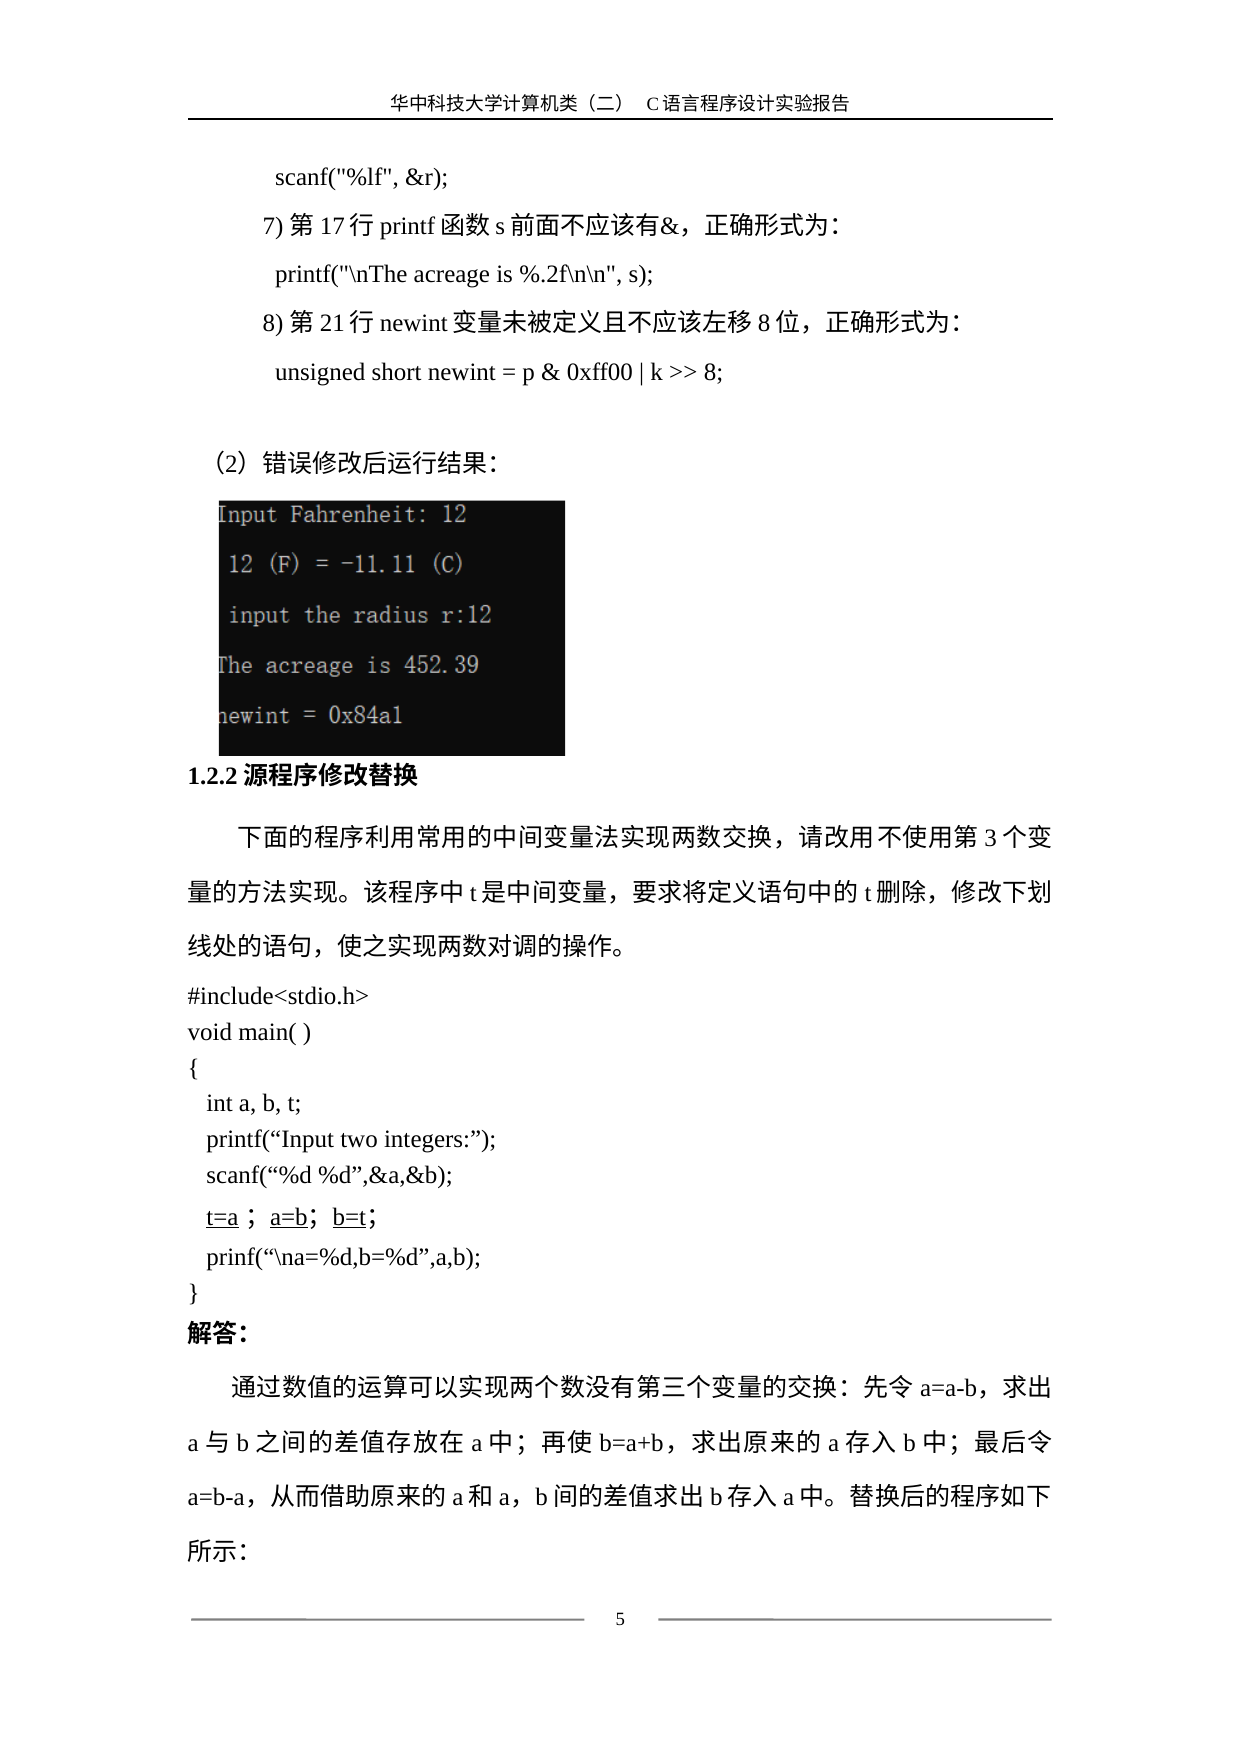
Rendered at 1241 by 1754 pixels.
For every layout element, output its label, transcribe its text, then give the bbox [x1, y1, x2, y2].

text 解答： [187, 1313, 1053, 1350]
text 下面的程序利用常用的中间变量法实现两数交换，请改用不使用第3个变量的方法实现。该程序中t是中间变量，要求将定义语句中的t删除，修改下划线处的语句，使之实现两数对调的操作。 [187, 818, 1053, 963]
text unsigned short newint = p & 0xff00 | k >> 8; [187, 357, 1053, 386]
text 通过数值的运算可以实现两个数没有第三个变量的交换：先令a=a-b，求出a与b之间的差值存放在a中；再使b=a+b，求出原来的a存入b中；最后令a=b-a，从而借助原来的a和a，b间的差值求出b存入a中。替换后的程序如下所示： [187, 1368, 1053, 1567]
text t=a ；a=b；b=t； [187, 1196, 1053, 1233]
text （2）错误修改后运行结果： [187, 443, 1053, 479]
text 8) 第21行newint变量未被定义且不应该左移8位，正确形式为： [187, 303, 1053, 339]
text void main( ) [187, 1017, 1053, 1045]
text scanf("%lf", &r); [187, 162, 1053, 191]
picture [218, 497, 565, 756]
text int a, b, t; [187, 1088, 1053, 1117]
text prinf(“\na=%d,b=%d”,a,b); [187, 1242, 1053, 1270]
text } [187, 1278, 1053, 1306]
text printf("\nThe acreage is %.2f\n\n", s); [187, 259, 1053, 288]
text 1.2.2 源程序修改替换 [187, 755, 1053, 791]
text #include<stdio.h> [187, 981, 1053, 1009]
text 7) 第17行printf函数s前面不应该有&，正确形式为： [187, 205, 1053, 241]
text { [187, 1053, 1053, 1081]
text printf(“Input two integers:”); [187, 1124, 1053, 1153]
text scanf(“%d %d”,&a,&b); [187, 1160, 1053, 1189]
